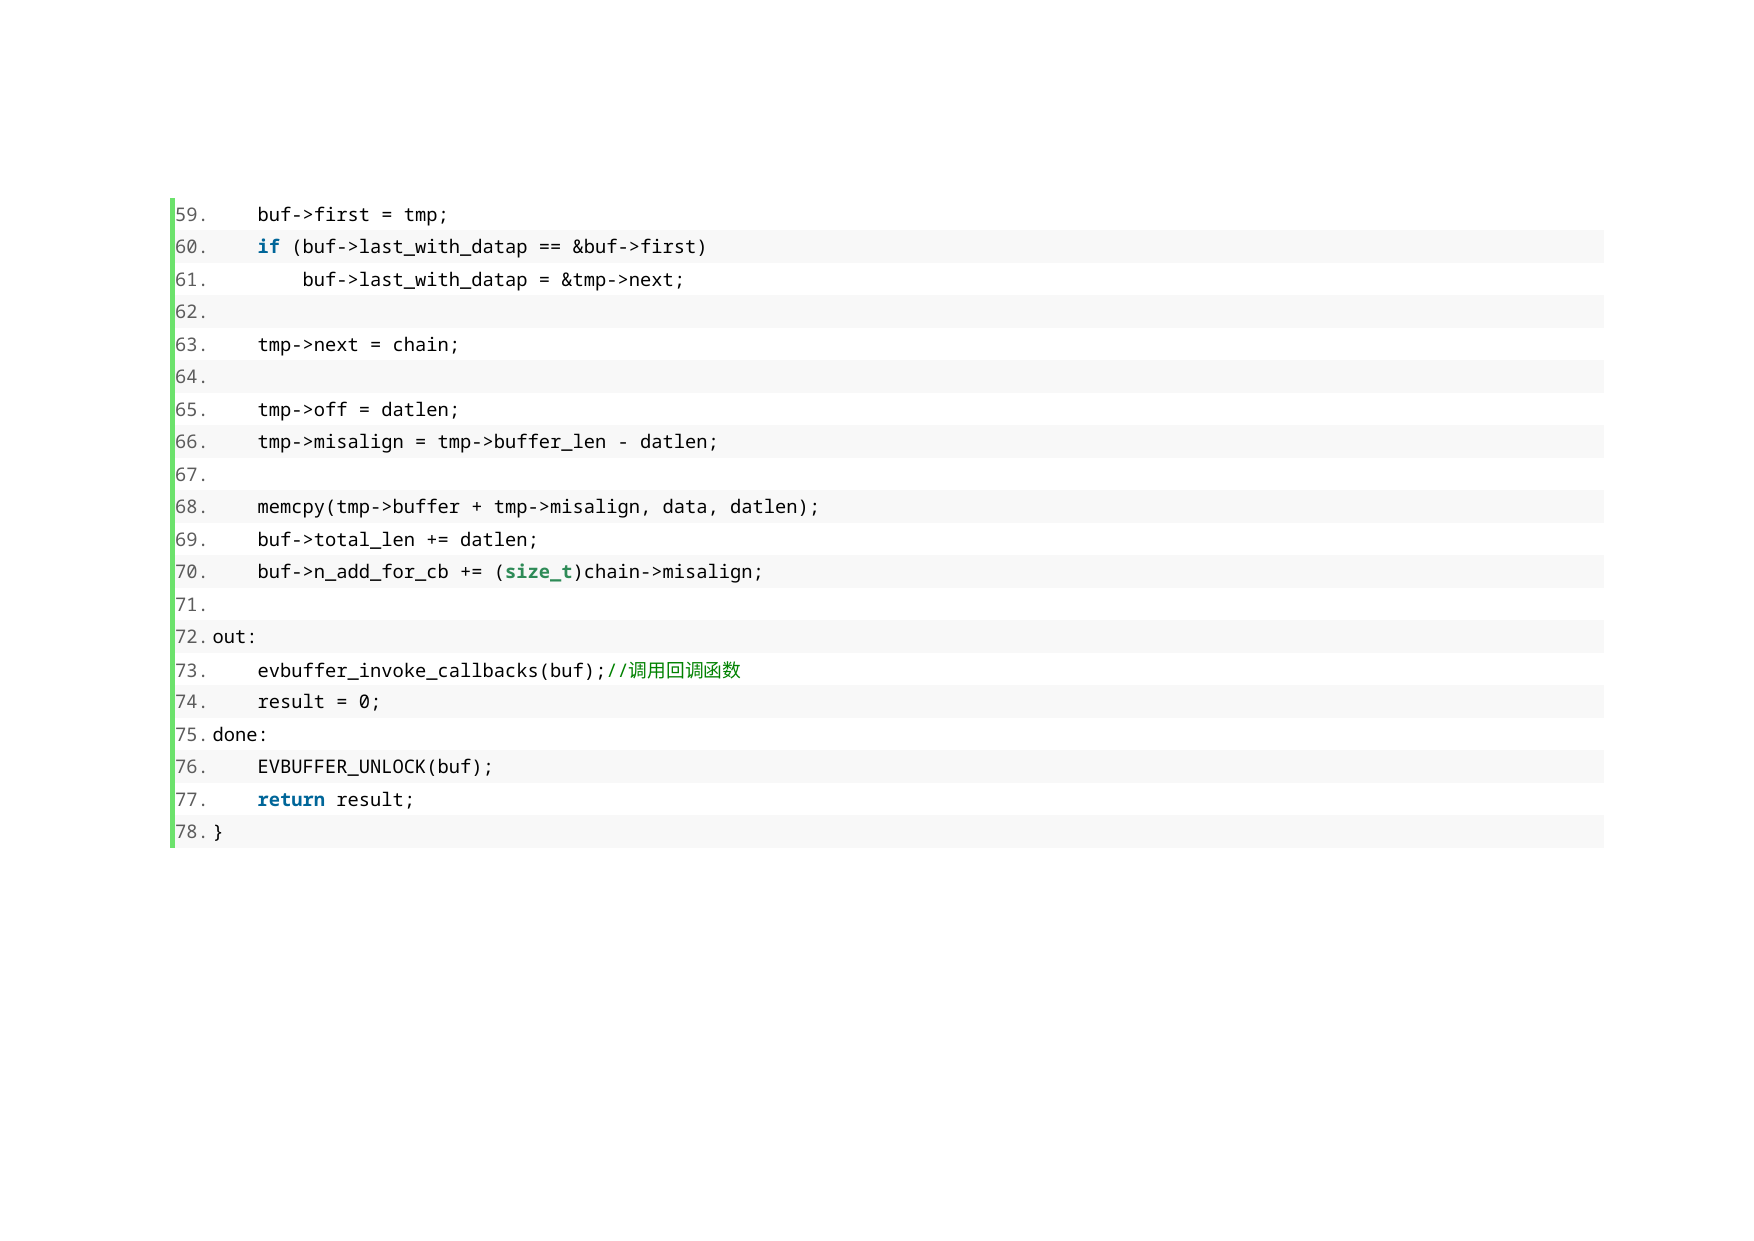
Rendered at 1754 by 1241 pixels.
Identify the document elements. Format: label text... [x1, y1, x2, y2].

list buf->total_len += datlen; [175, 523, 1604, 555]
list tmp->misalign = tmp->buffer_len - datlen; [175, 425, 1604, 458]
list EVBUFFER_UNLOCK(buf); [175, 750, 1604, 783]
list tmp->off = datlen; [175, 393, 1604, 425]
list done: [175, 718, 1604, 750]
list if (buf->last_with_datap == &buf->first) [175, 230, 1604, 263]
list result = 0; [175, 685, 1604, 718]
list } [175, 815, 1604, 848]
list return result; [175, 783, 1604, 815]
list evbuffer_invoke_callbacks(buf);//调用回调函数 [175, 653, 1604, 685]
list buf->n_add_for_cb += (size_t)chain->misalign; [175, 555, 1604, 588]
list buf->first = tmp; [175, 198, 1604, 230]
list tmp->next = chain; [175, 328, 1604, 360]
list memcpy(tmp->buffer + tmp->misalign, data, datlen); [175, 490, 1604, 523]
list out: [175, 620, 1604, 653]
list buf->last_with_datap = &tmp->next; [175, 263, 1604, 295]
